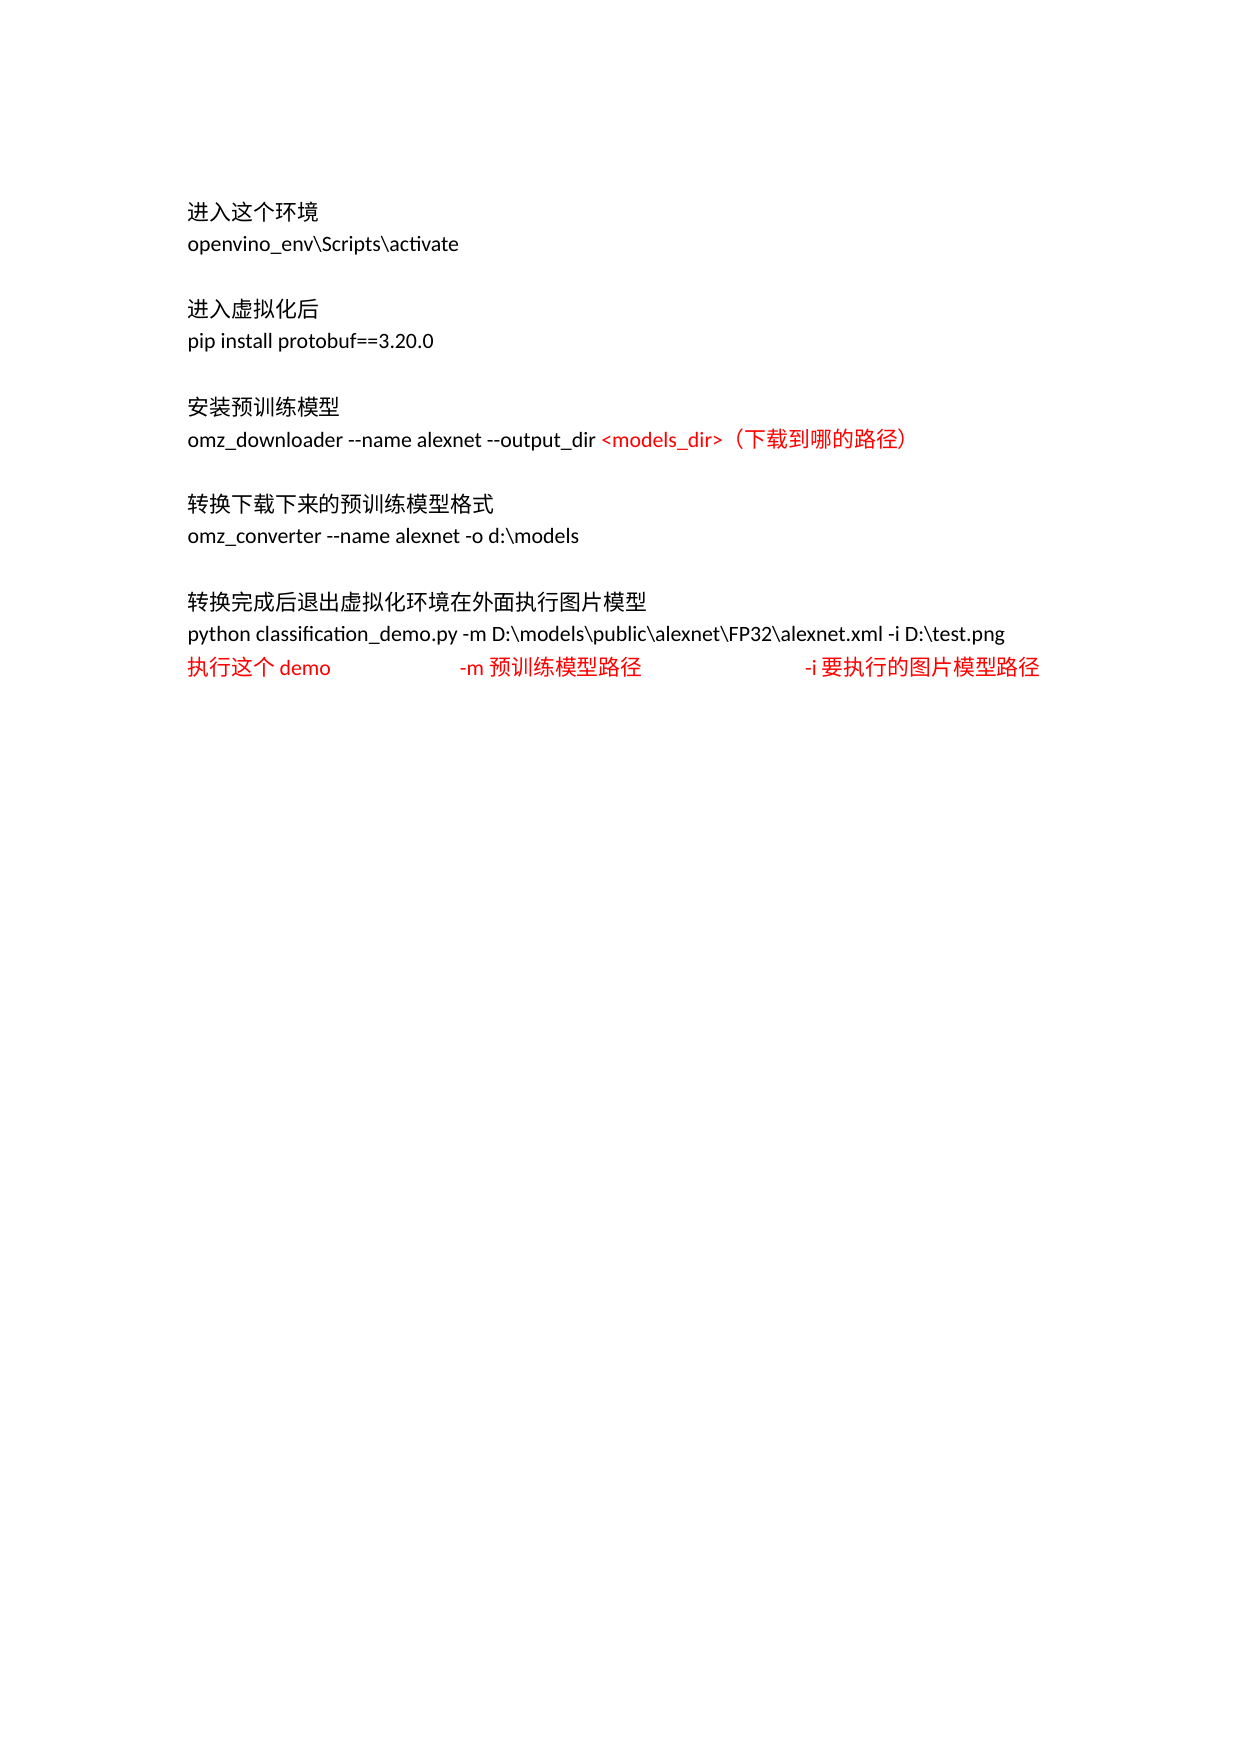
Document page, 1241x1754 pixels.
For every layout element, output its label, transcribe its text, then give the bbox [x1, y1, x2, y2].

text 安装预训练模型 [187, 389, 1053, 422]
text 转换下载下来的预训练模型格式 [187, 487, 1053, 519]
text openvino_env\Scripts\activate [187, 227, 1053, 259]
text 进入这个环境 [187, 194, 1053, 227]
text python classification_demo.py -m D:\models\public\alexnet\FP32\alexnet.xml -i D:\test.png [187, 617, 1053, 649]
text 转换完成后退出虚拟化环境在外面执行图片模型 [187, 584, 1053, 617]
text omz_converter --name alexnet -o d:\models [187, 519, 1053, 552]
text 执行这个demo -m 预训练模型路径 -i 要执行的图片模型路径 [187, 649, 1053, 682]
text omz_downloader --name alexnet --output_dir <models_dir>（下载到哪的路径） [187, 422, 1053, 454]
text pip install protobuf==3.20.0 [187, 324, 1053, 357]
text 进入虚拟化后 [187, 292, 1053, 324]
